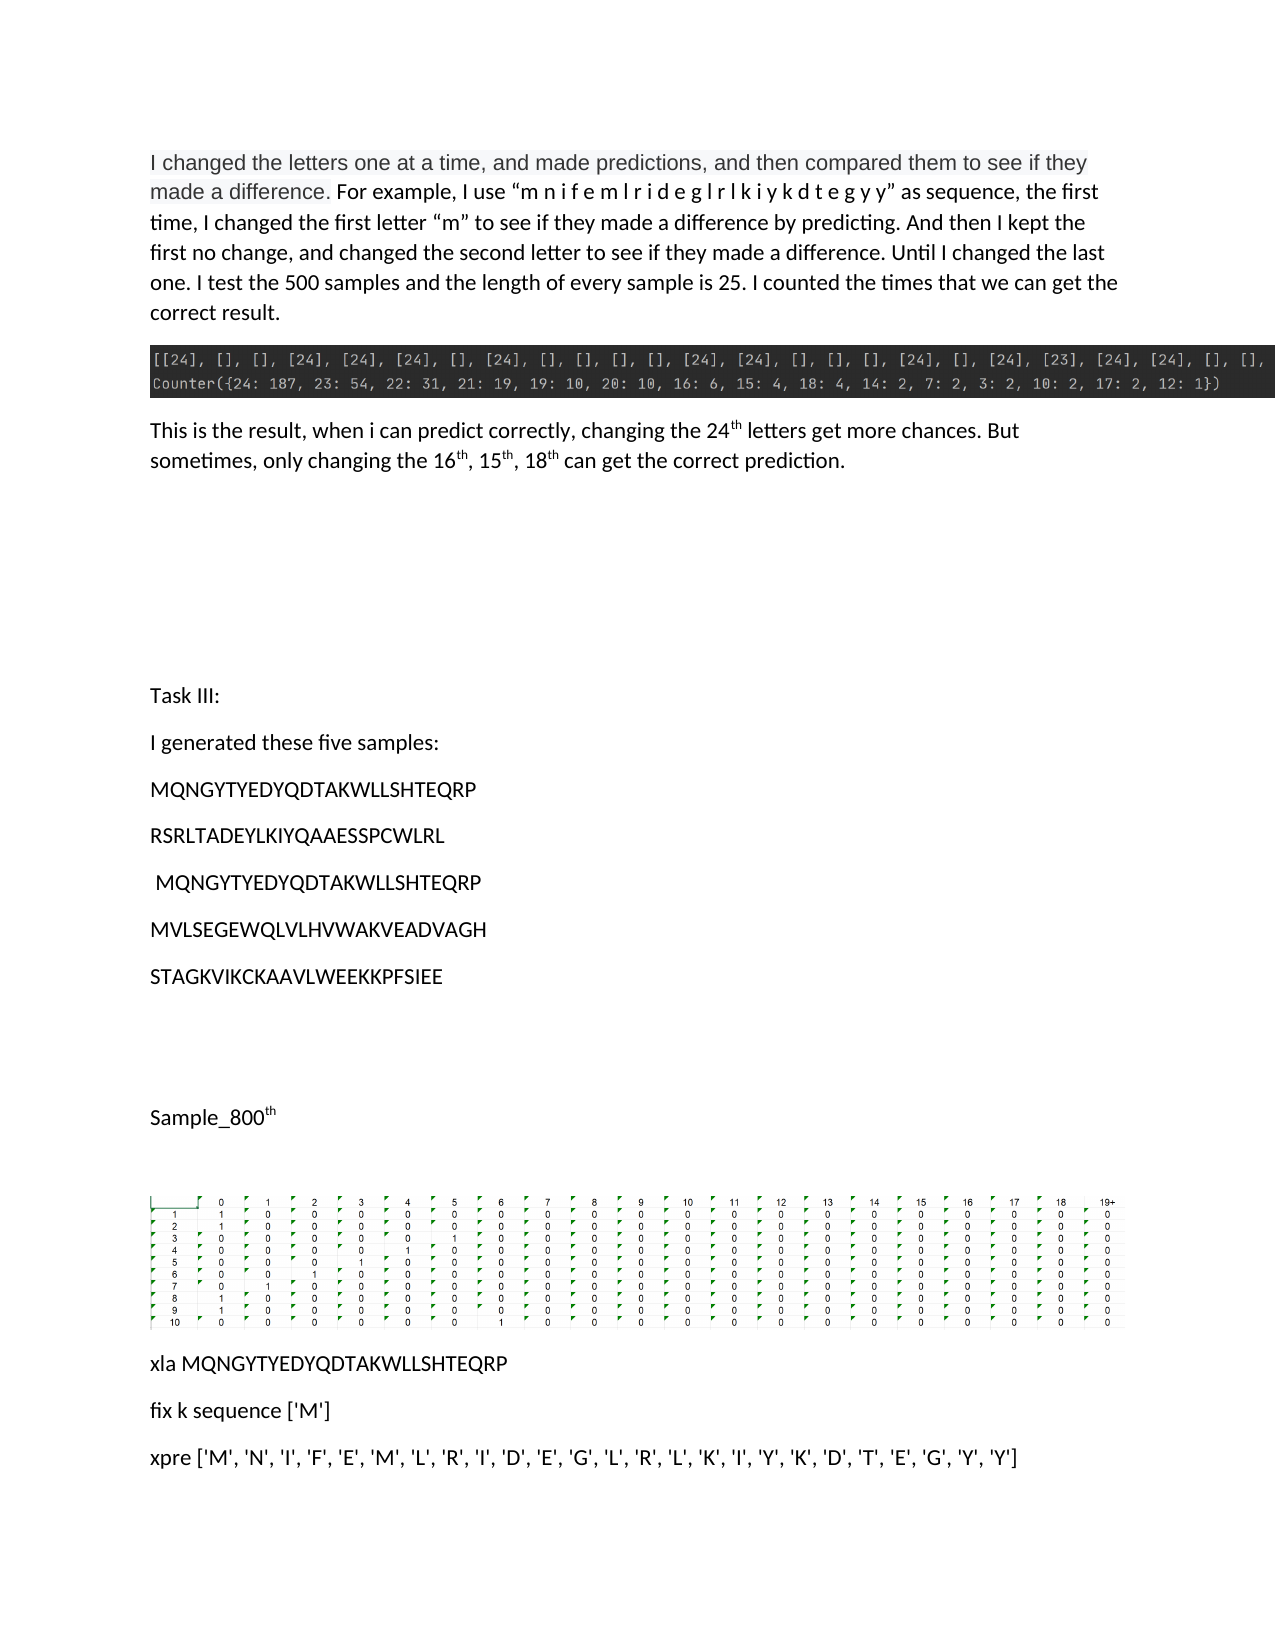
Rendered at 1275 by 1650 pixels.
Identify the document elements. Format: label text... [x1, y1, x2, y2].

text I generated these five samples: [150, 728, 1125, 756]
picture [150, 345, 1275, 398]
text RSRLTADEYLKIYQAAESSPCWLRL [150, 822, 1125, 850]
text MVLSEGEWQLVLHVWAKVEADVAGH [150, 915, 1125, 943]
text fix k sequence ['M'] [150, 1396, 1125, 1424]
text xla MQNGYTYEDYQDTAKWLLSHTEQRP [150, 1349, 1125, 1377]
text MQNGYTYEDYQDTAKWLLSHTEQRP [150, 868, 1125, 897]
text STAGKVIKCKAAVLWEEKKPFSIEE [150, 962, 1125, 990]
text MQNGYTYEDYQDTAKWLLSHTEQRP [150, 775, 1125, 803]
text xpre ['M', 'N', 'I', 'F', 'E', 'M', 'L', 'R', 'I', 'D', 'E', 'G', 'L', 'R', 'L', 'K', 'I', 'Y', 'K', 'D', 'T', 'E', 'G', 'Y', 'Y'] [150, 1443, 1125, 1471]
picture [150, 1196, 1125, 1330]
text I changed the letters one at a time, and made predictions, and then compared them to see if they made a difference. For example, I use “m n i f e m l r i d e g l r l k i y k d t e g y y” as sequence, the first time, I changed the first letter “m” to see if they made a difference by predicting. And then I kept the first no change, and changed the second letter to see if they made a difference. Until I changed the last one. I test the 500 samples and the length of every sample is 25. I counted the times that we can get the correct result. [150, 150, 1125, 326]
text Task III: [150, 681, 1125, 709]
text This is the result, when i can predict correctly, changing the 24th letters get more chances. But sometimes, only changing the 16th, 15th, 18th can get the correct prediction. [150, 416, 1125, 475]
text Sample_800th [150, 1103, 1125, 1131]
